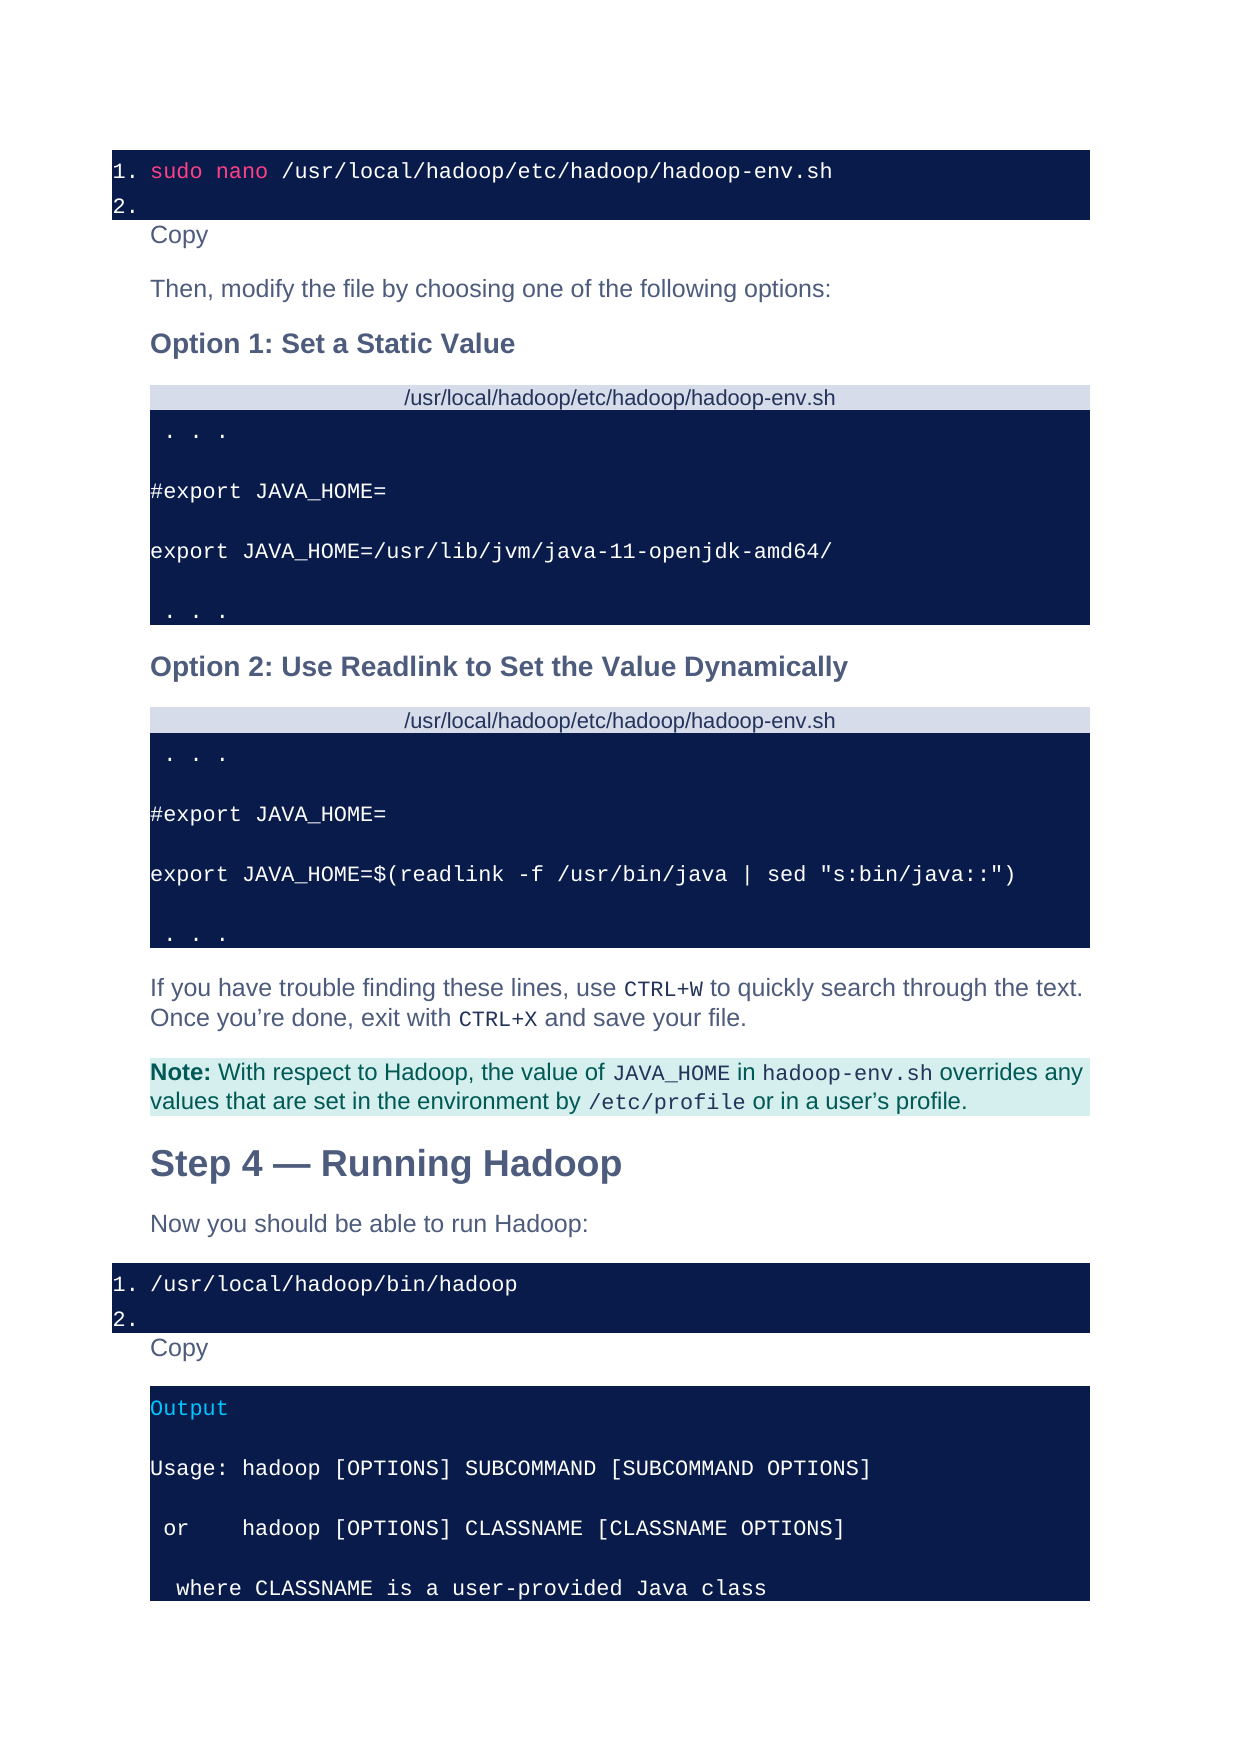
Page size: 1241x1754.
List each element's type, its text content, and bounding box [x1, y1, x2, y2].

text /usr/local/hadoop/etc/hadoop/hadoop-env.sh [150, 385, 1090, 410]
text Copy [150, 1333, 1090, 1361]
text Usage: hadoop [OPTIONS] SUBCOMMAND [SUBCOMMAND OPTIONS] [150, 1446, 1090, 1481]
text . . . [150, 590, 1090, 625]
text Option 2: Use Readlink to Set the Value Dynamically [150, 650, 1090, 682]
text where CLASSNAME is a user-provided Java class [150, 1566, 1090, 1601]
text Now you should be able to run Hadoop: [150, 1209, 1090, 1238]
text #export JAVA_HOME= [150, 470, 1090, 505]
text #export JAVA_HOME= [150, 793, 1090, 828]
list sudo nano /usr/local/hadoop/etc/hadoop/hadoop-env.sh [112, 150, 1090, 185]
text /usr/local/hadoop/etc/hadoop/hadoop-env.sh [150, 707, 1090, 733]
text . . . [150, 733, 1090, 768]
text Output [150, 1386, 1090, 1421]
text Then, modify the file by choosing one of the following options: [150, 274, 1090, 302]
text Note: With respect to Hadoop, the value of JAVA_HOME in hadoop-env.sh overrides any values that are set in the environment by /etc/profile or in a user’s profile. [150, 1058, 1090, 1116]
text . . . [150, 913, 1090, 948]
text or hadoop [OPTIONS] CLASSNAME [CLASSNAME OPTIONS] [150, 1506, 1090, 1541]
text If you have trouble finding these lines, use CTRL+W to quickly search through the text. Once you’re done, exit with CTRL+X and save your file. [150, 973, 1090, 1033]
text export JAVA_HOME=/usr/lib/jvm/java-11-openjdk-amd64/ [150, 530, 1090, 565]
list /usr/local/hadoop/bin/hadoop [112, 1263, 1090, 1298]
text Step 4 — Running Hadoop [150, 1141, 1090, 1184]
text . . . [150, 410, 1090, 445]
text export JAVA_HOME=$(readlink -f /usr/bin/java | sed "s:bin/java::") [150, 853, 1090, 888]
text Copy [150, 220, 1090, 249]
text Option 1: Set a Static Value [150, 327, 1090, 360]
